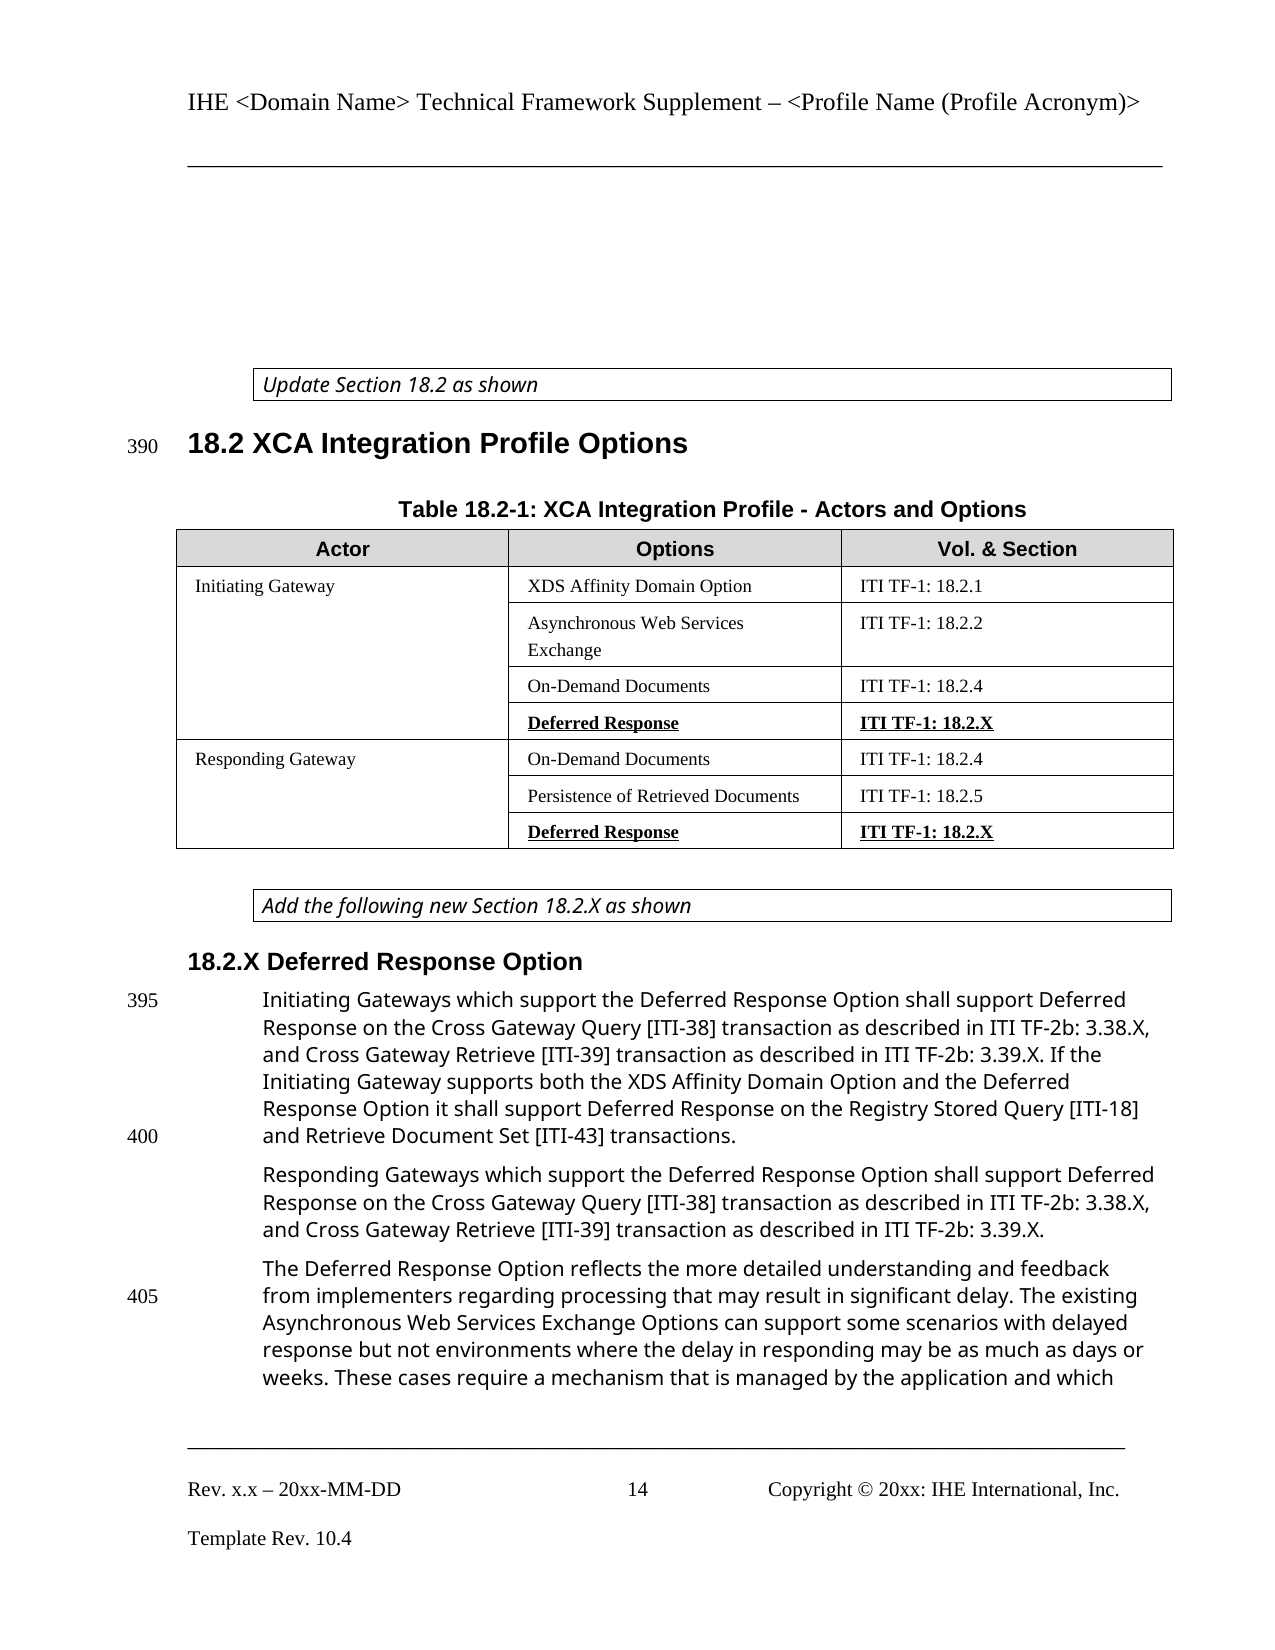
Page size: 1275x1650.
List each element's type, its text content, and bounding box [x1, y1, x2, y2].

table_cell ITI TF-1: 18.2.2 [842, 603, 1173, 666]
table_cell XDS Affinity Domain Option [509, 567, 841, 602]
subtitle 18.2 XCA Integration Profile Options [187, 426, 1162, 460]
table_header Actor [177, 530, 508, 566]
text Add the following new Section 18.2.X as shown [254, 890, 1171, 921]
table_cell On-Demand Documents [509, 667, 841, 702]
table_cell Responding Gateway [177, 740, 508, 848]
table_cell On-Demand Documents [509, 740, 841, 775]
table_cell ITI TF-1: 18.2.X [842, 703, 1173, 739]
table_cell Asynchronous Web Services Exchange [509, 603, 841, 666]
table_header Vol. & Section [842, 530, 1173, 566]
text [262, 1255, 1162, 1390]
table_cell ITI TF-1: 18.2.4 [842, 740, 1173, 775]
table_cell ITI TF-1: 18.2.4 [842, 667, 1173, 702]
table_cell Initiating Gateway [177, 567, 508, 739]
text Update Section 18.2 as shown [254, 369, 1171, 400]
table_cell ITI TF-1: 18.2.1 [842, 567, 1173, 602]
table_header Options [509, 530, 841, 566]
table_cell ITI TF-1: 18.2.5 [842, 776, 1173, 812]
table_cell Persistence of Retrieved Documents [509, 776, 841, 812]
title Table 18.2-1: XCA Integration Profile - Actors and Options [262, 496, 1162, 523]
text Responding Gateways which support the Deferred Response Option shall support Deferred Response on the Cross Gateway Query [ITI-38] transaction as described in ITI TF-2b: 3.38.X, and Cross Gateway Retrieve [ITI-39] transaction as described in ITI TF-2b: 3.39.X. [262, 1161, 1162, 1242]
subtitle 18.2.X Deferred Response Option [187, 947, 1162, 976]
table_cell Deferred Response [509, 703, 841, 739]
table_cell ITI TF-1: 18.2.X [842, 813, 1173, 848]
table_cell Deferred Response [509, 813, 841, 848]
text Initiating Gateways which support the Deferred Response Option shall support Deferred Response on the Cross Gateway Query [ITI-38] transaction as described in ITI TF-2b: 3.38.X, and Cross Gateway Retrieve [ITI-39] transaction as described in ITI TF-2b: 3.39.X. If the Initiating Gateway supports both the XDS Affinity Domain Option and the Deferred Response Option it shall support Deferred Response on the Registry Stored Query [ITI-18] and Retrieve Document Set [ITI-43] transactions. [262, 986, 1162, 1149]
